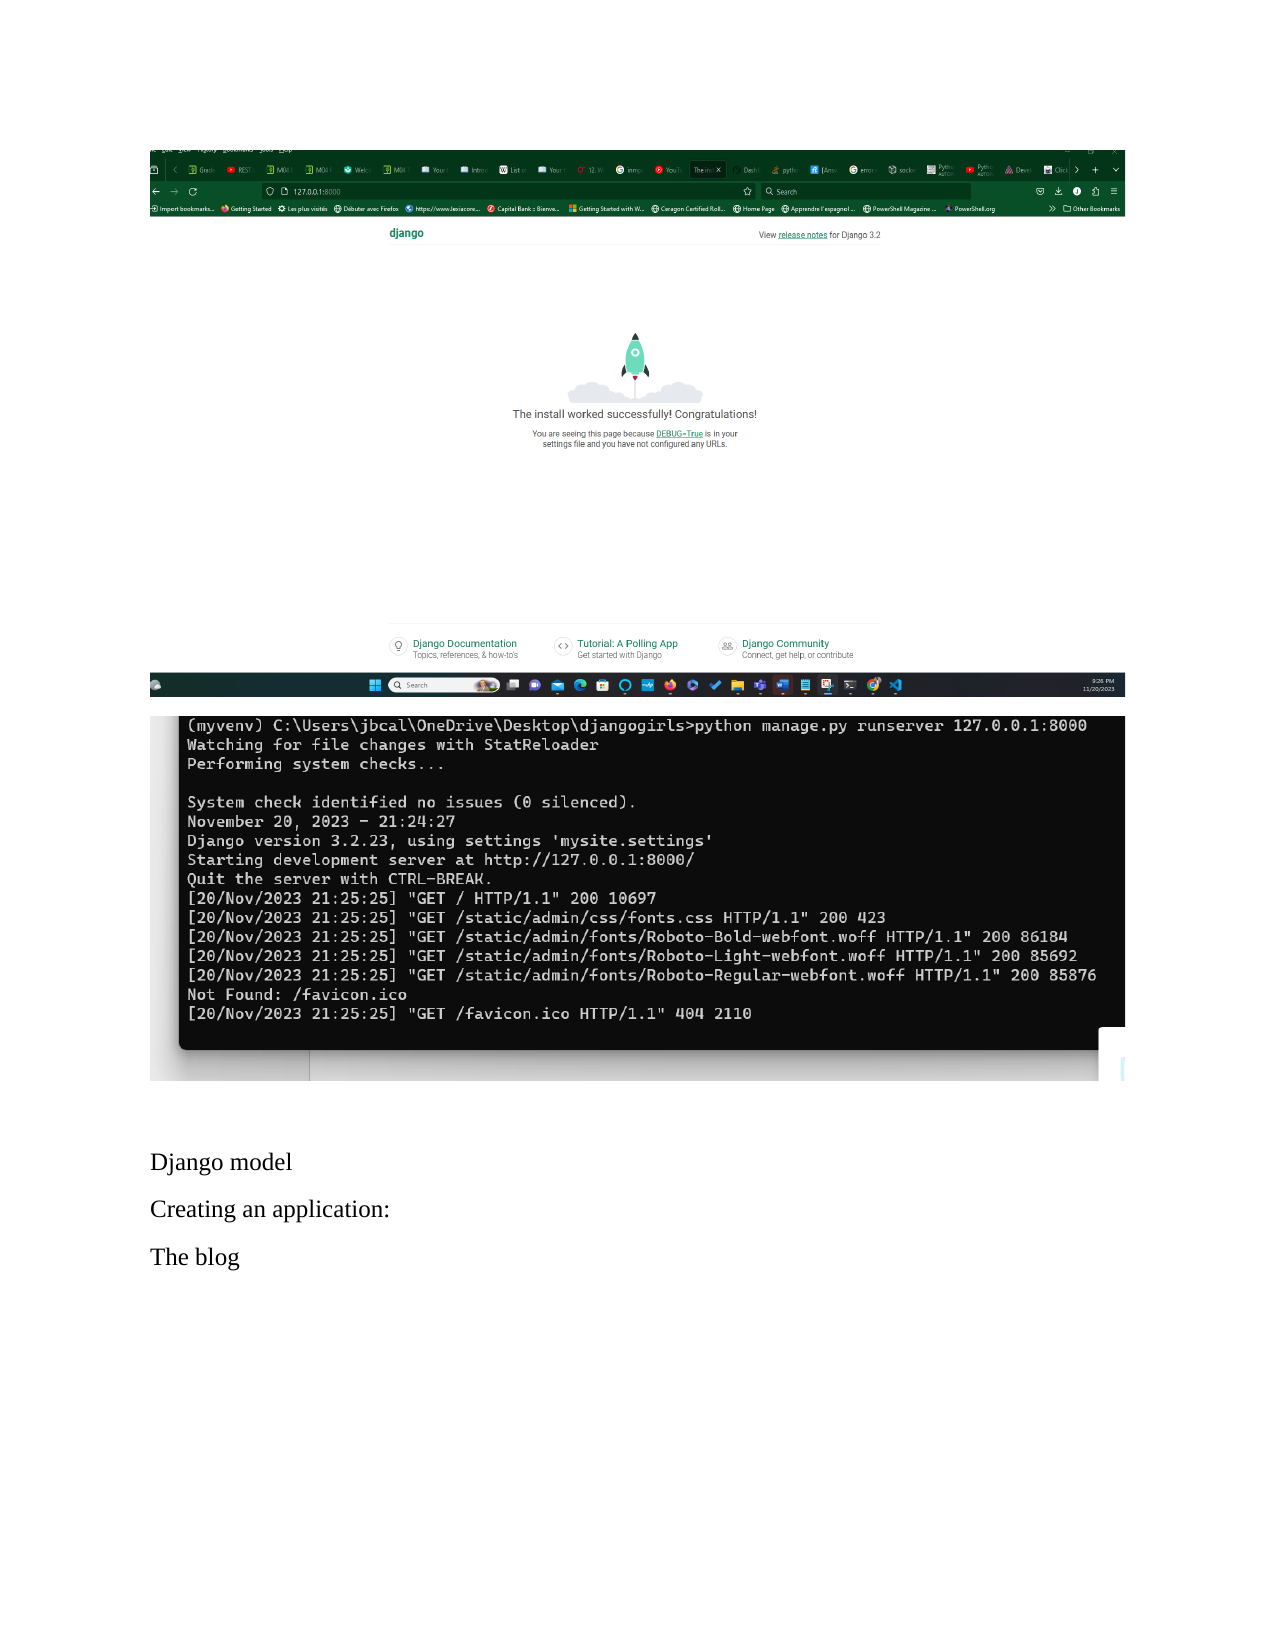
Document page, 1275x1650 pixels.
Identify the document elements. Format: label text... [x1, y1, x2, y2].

text The blog [150, 1242, 1125, 1271]
picture [150, 150, 1125, 697]
picture [150, 716, 1125, 1081]
text Creating an application: [150, 1194, 1125, 1223]
text Django model [150, 1147, 1125, 1176]
